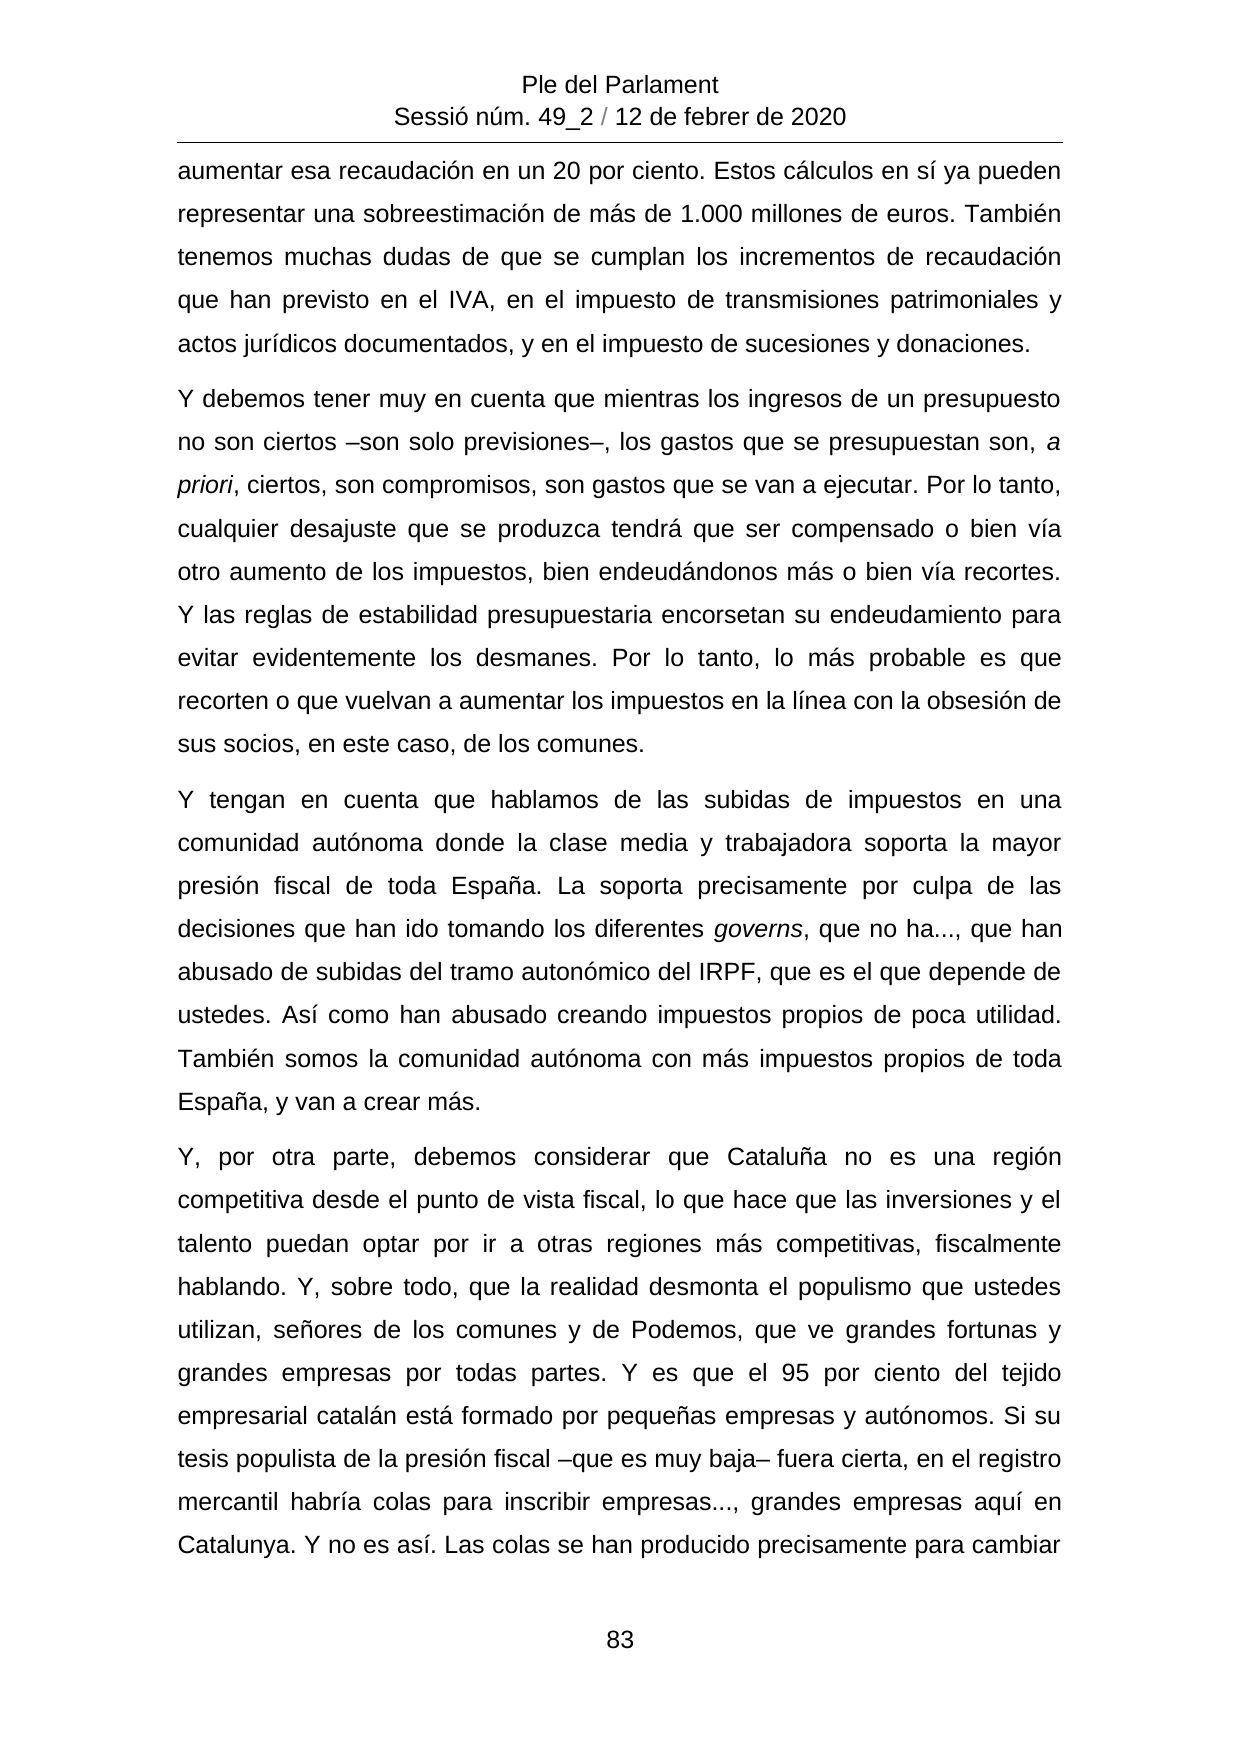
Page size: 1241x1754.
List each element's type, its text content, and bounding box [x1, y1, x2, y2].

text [177, 156, 1063, 357]
text Y debemos tener muy en cuenta que mientras los ingresos de un presupuesto no son ciertos –son solo previsiones–, los gastos que se presupuestan son, a priori, ciertos, son compromisos, son gastos que se van a ejecutar. Por lo tanto, cualquier desajuste que se produzca tendrá que ser compensado o bien vía otro aumento de los impuestos, bien endeudándonos más o bien vía recortes. Y las reglas de estabilidad presupuestaria encorsetan su endeudamiento para evitar evidentemente los desmanes. Por lo tanto, lo más probable es que recorten o que vuelvan a aumentar los impuestos en la línea con la obsesión de sus socios, en este caso, de los comunes. [177, 384, 1063, 758]
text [177, 1142, 1063, 1559]
text Y tengan en cuenta que hablamos de las subidas de impuestos en una comunidad autónoma donde la clase media y trabajadora soporta la mayor presión fiscal de toda España. La soporta precisamente por culpa de las decisiones que han ido tomando los diferentes governs, que no ha..., que han abusado de subidas del tramo autonómico del IRPF, que es el que depende de ustedes. Así como han abusado creando impuestos propios de poca utilidad. También somos la comunidad autónoma con más impuestos propios de toda España, y van a crear más. [177, 785, 1063, 1115]
